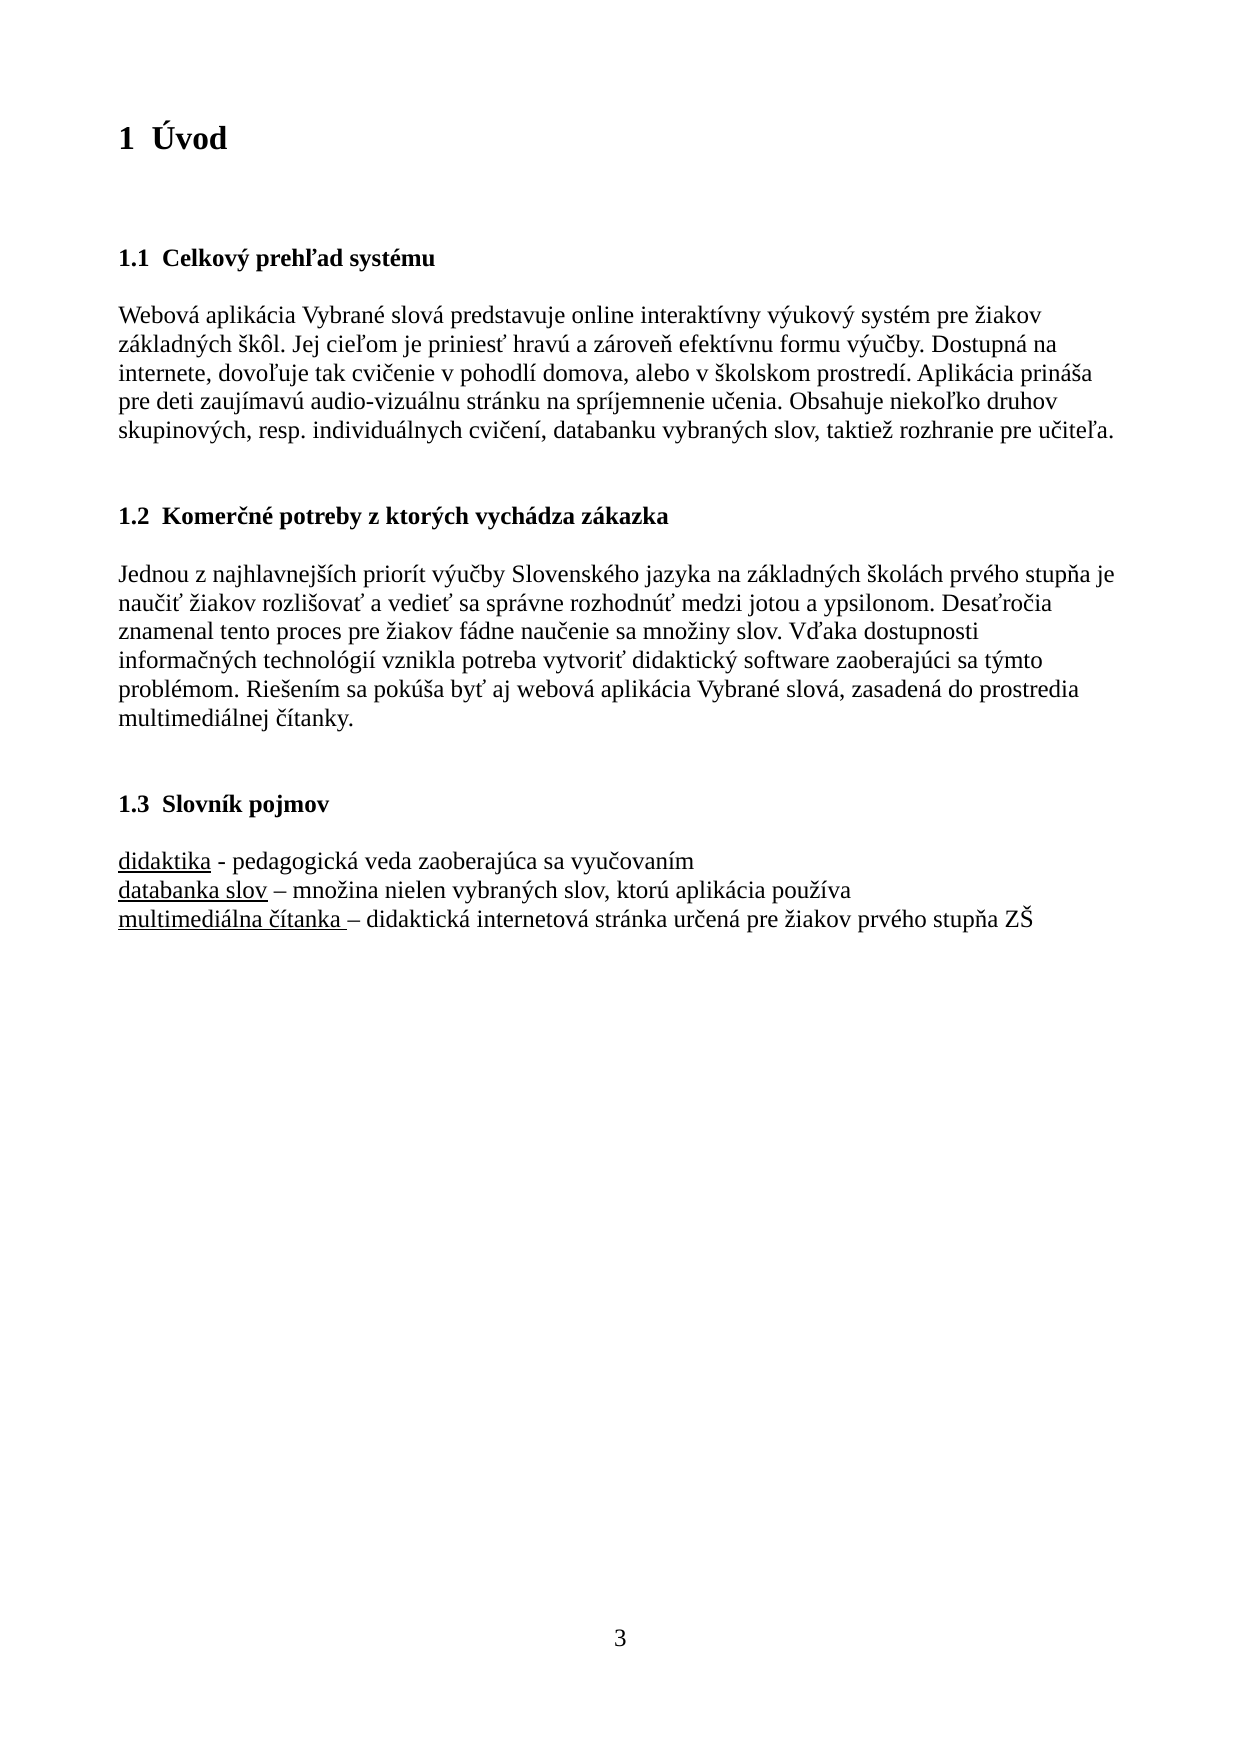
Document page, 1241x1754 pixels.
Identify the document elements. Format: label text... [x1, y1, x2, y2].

text 1.3 Slovník pojmov [118, 789, 1122, 818]
text multimediálna čítanka – didaktická internetová stránka určená pre žiakov prvého stupňa ZŠ [118, 904, 1122, 933]
text 1.1 Celkový prehľad systému [118, 243, 1122, 271]
text 1 Úvod [118, 118, 1122, 156]
text Webová aplikácia Vybrané slová predstavuje online interaktívny výukový systém pre žiakov základných škôl. Jej cieľom je priniesť hravú a zároveň efektívnu formu výučby. Dostupná na internete, dovoľuje tak cvičenie v pohodlí domova, alebo v školskom prostredí. Aplikácia prináša pre deti zaujímavú audio-vizuálnu stránku na spríjemnenie učenia. Obsahuje niekoľko druhov skupinových, resp. individuálnych cvičení, databanku vybraných slov, taktiež rozhranie pre učiteľa. [118, 300, 1122, 444]
text didaktika - pedagogická veda zaoberajúca sa vyučovaním [118, 846, 1122, 875]
text databanka slov – množina nielen vybraných slov, ktorú aplikácia používa [118, 875, 1122, 904]
text Jednou z najhlavnejších priorít výučby Slovenského jazyka na základných školách prvého stupňa je naučiť žiakov rozlišovať a vedieť sa správne rozhodnúť medzi jotou a ypsilonom. Desaťročia znamenal tento proces pre žiakov fádne naučenie sa množiny slov. Vďaka dostupnosti informačných technológií vznikla potreba vytvoriť didaktický software zaoberajúci sa týmto problémom. Riešením sa pokúša byť aj webová aplikácia Vybrané slová, zasadená do prostredia multimediálnej čítanky. [118, 559, 1122, 731]
text 1.2 Komerčné potreby z ktorých vychádza zákazka [118, 501, 1122, 530]
